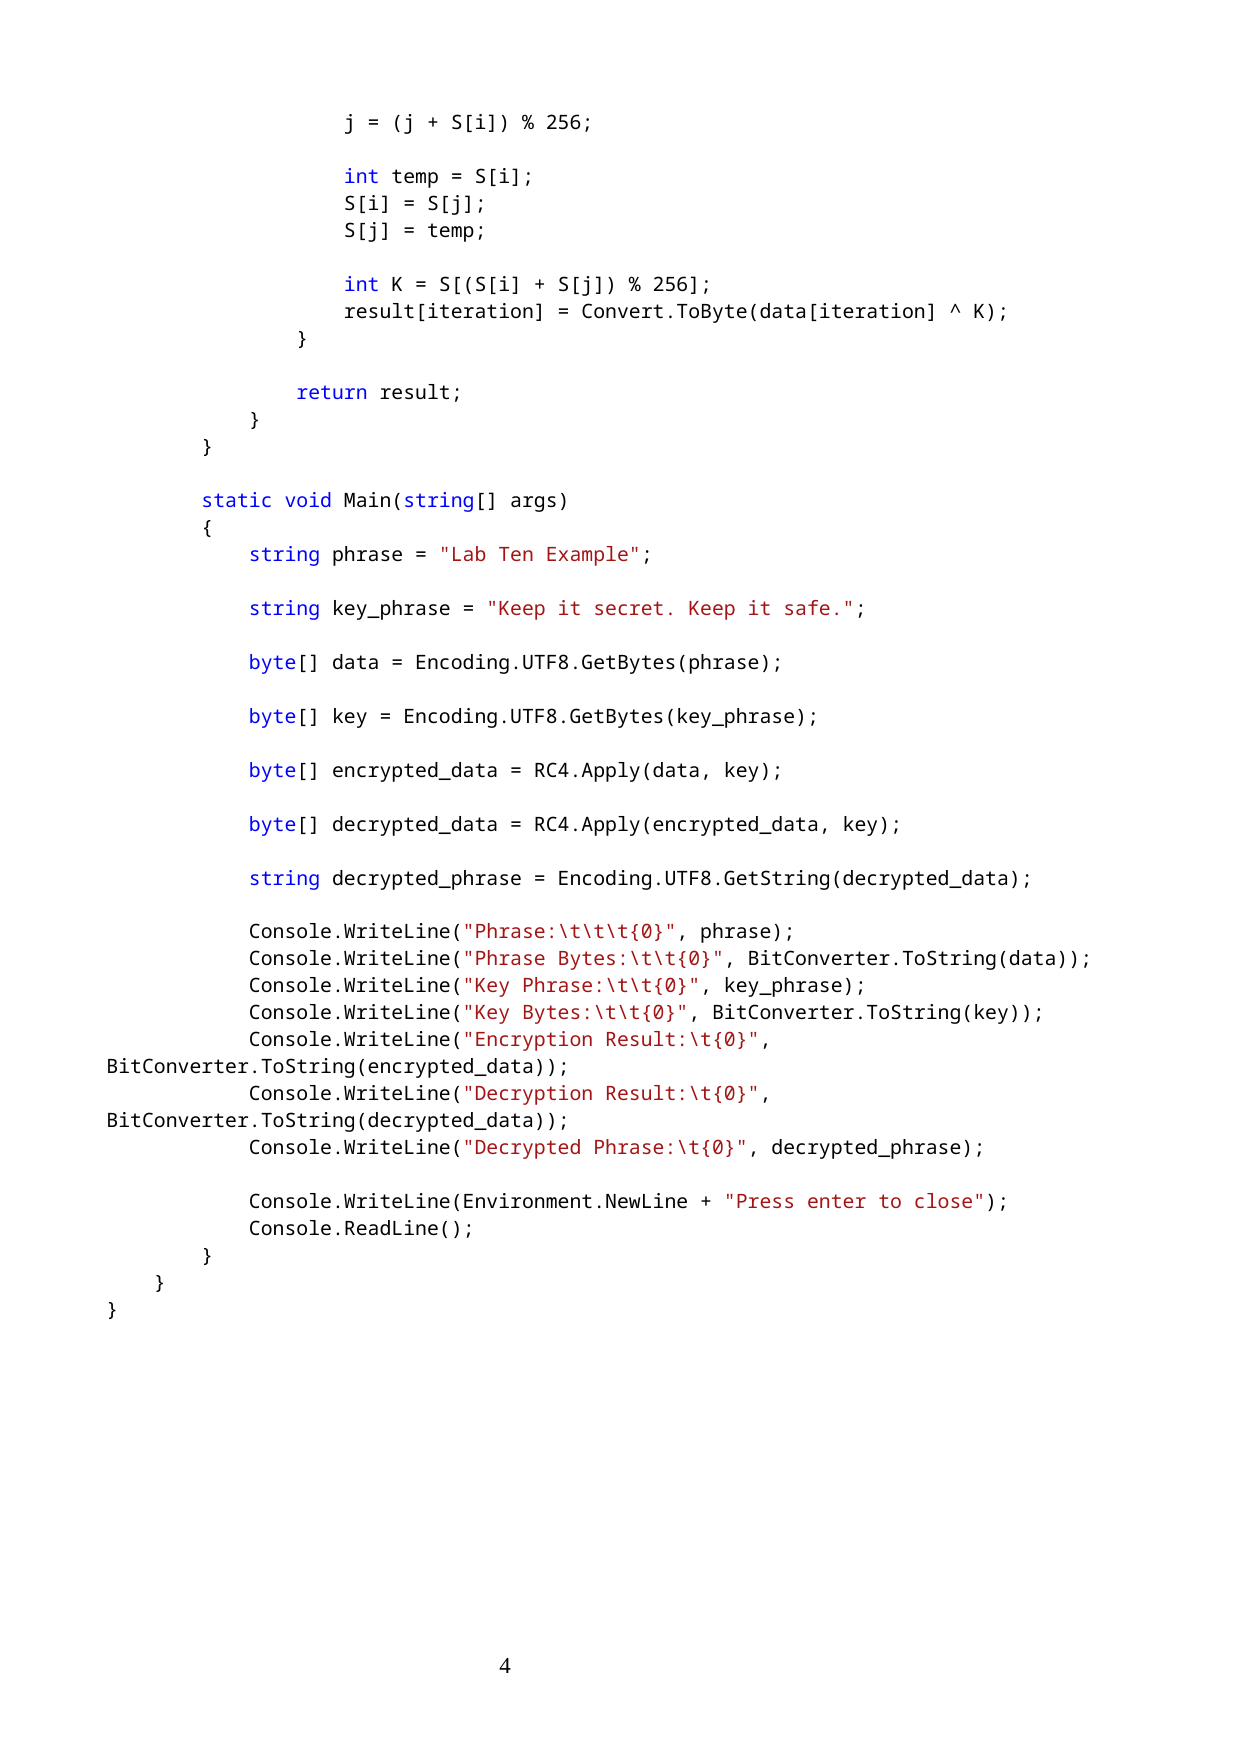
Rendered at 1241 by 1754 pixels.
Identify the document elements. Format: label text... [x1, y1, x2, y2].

text result[iteration] = Convert.ToByte(data[iteration] ^ K); [106, 297, 1192, 324]
text byte[] key = Encoding.UTF8.GetBytes(key_phrase); [106, 702, 1192, 729]
text S[j] = temp; [106, 216, 1192, 243]
text Console.WriteLine("Key Bytes:\t\t{0}", BitConverter.ToString(key)); [106, 999, 1192, 1026]
text byte[] data = Encoding.UTF8.GetBytes(phrase); [106, 648, 1192, 675]
text } [106, 1241, 1192, 1268]
text j = (j + S[i]) % 256; [106, 108, 1192, 135]
text int K = S[(S[i] + S[j]) % 256]; [106, 270, 1192, 297]
text Console.WriteLine("Decrypted Phrase:\t{0}", decrypted_phrase); [106, 1133, 1192, 1161]
text byte[] encrypted_data = RC4.Apply(data, key); [106, 756, 1192, 783]
text static void Main(string[] args) [106, 486, 1192, 513]
text Console.WriteLine("Phrase Bytes:\t\t{0}", BitConverter.ToString(data)); [106, 945, 1192, 972]
text string phrase = "Lab Ten Example"; [106, 540, 1192, 567]
text Console.WriteLine("Encryption Result:\t{0}", BitConverter.ToString(encrypted_data)); [106, 1026, 1192, 1079]
text Console.WriteLine("Key Phrase:\t\t{0}", key_phrase); [106, 972, 1192, 999]
text { [106, 513, 1192, 540]
text string decrypted_phrase = Encoding.UTF8.GetString(decrypted_data); [106, 864, 1192, 891]
text string key_phrase = "Keep it secret. Keep it safe."; [106, 594, 1192, 621]
text } [106, 432, 1192, 459]
text } [106, 324, 1192, 351]
text Console.ReadLine(); [106, 1214, 1192, 1241]
text return result; [106, 378, 1192, 405]
text int temp = S[i]; [106, 162, 1192, 189]
text } [106, 405, 1192, 432]
text Console.WriteLine(Environment.NewLine + "Press enter to close"); [106, 1187, 1192, 1214]
text S[i] = S[j]; [106, 189, 1192, 216]
text Console.WriteLine("Decryption Result:\t{0}", BitConverter.ToString(decrypted_data)); [106, 1079, 1192, 1133]
text } [106, 1268, 1192, 1295]
text } [106, 1295, 1192, 1322]
text byte[] decrypted_data = RC4.Apply(encrypted_data, key); [106, 810, 1192, 837]
text Console.WriteLine("Phrase:\t\t\t{0}", phrase); [106, 918, 1192, 945]
